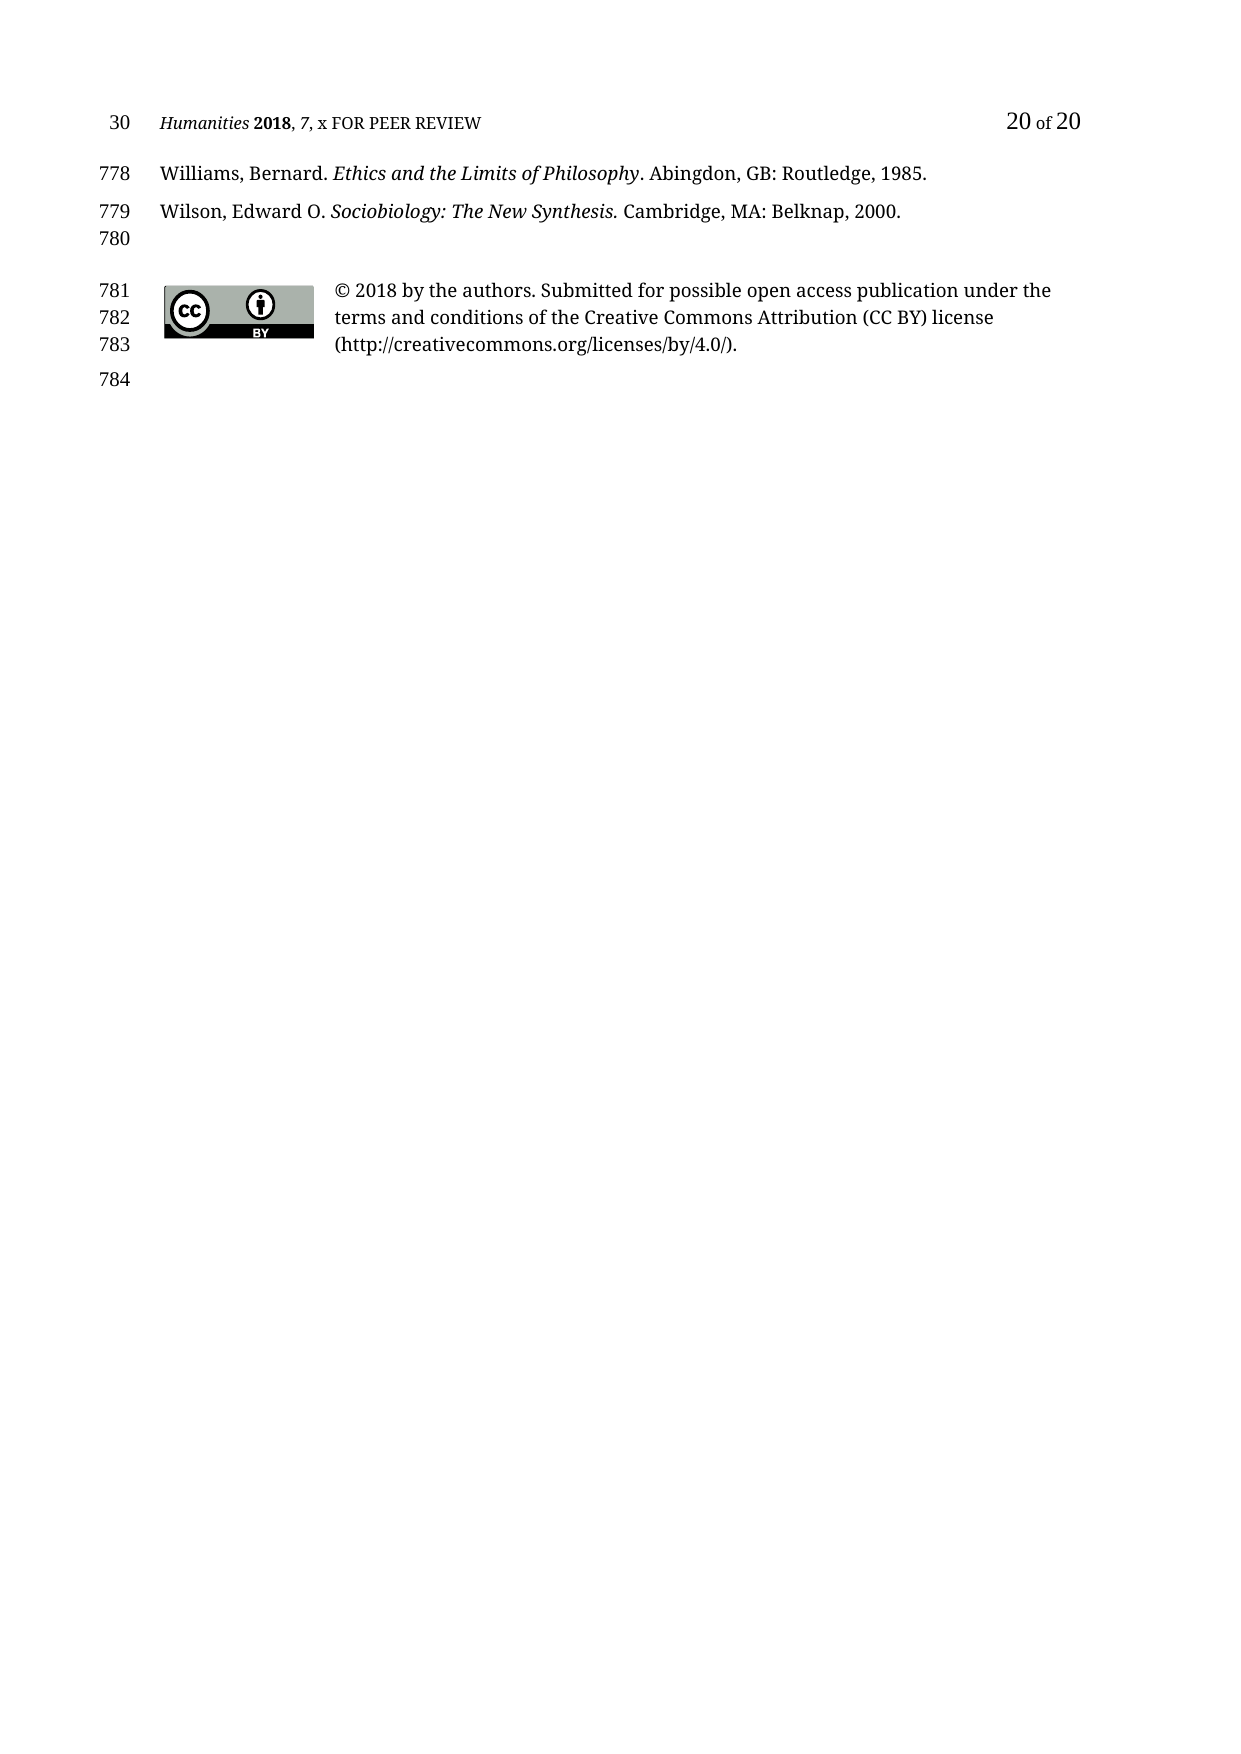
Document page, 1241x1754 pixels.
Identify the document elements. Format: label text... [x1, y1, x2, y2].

text Wilson, Edward O. Sociobiology: The New Synthesis. Cambridge, MA: Belknap, 2000. [159, 198, 1081, 223]
text © 2018 by the authors. Submitted for possible open access publication under the terms and conditions of the Creative Commons Attribution (CC BY) license (http://creativecommons.org/licenses/by/4.0/). [159, 276, 1081, 357]
text Williams, Bernard. Ethics and the Limits of Philosophy. Abingdon, GB: Routledge, 1985. [159, 160, 1081, 186]
